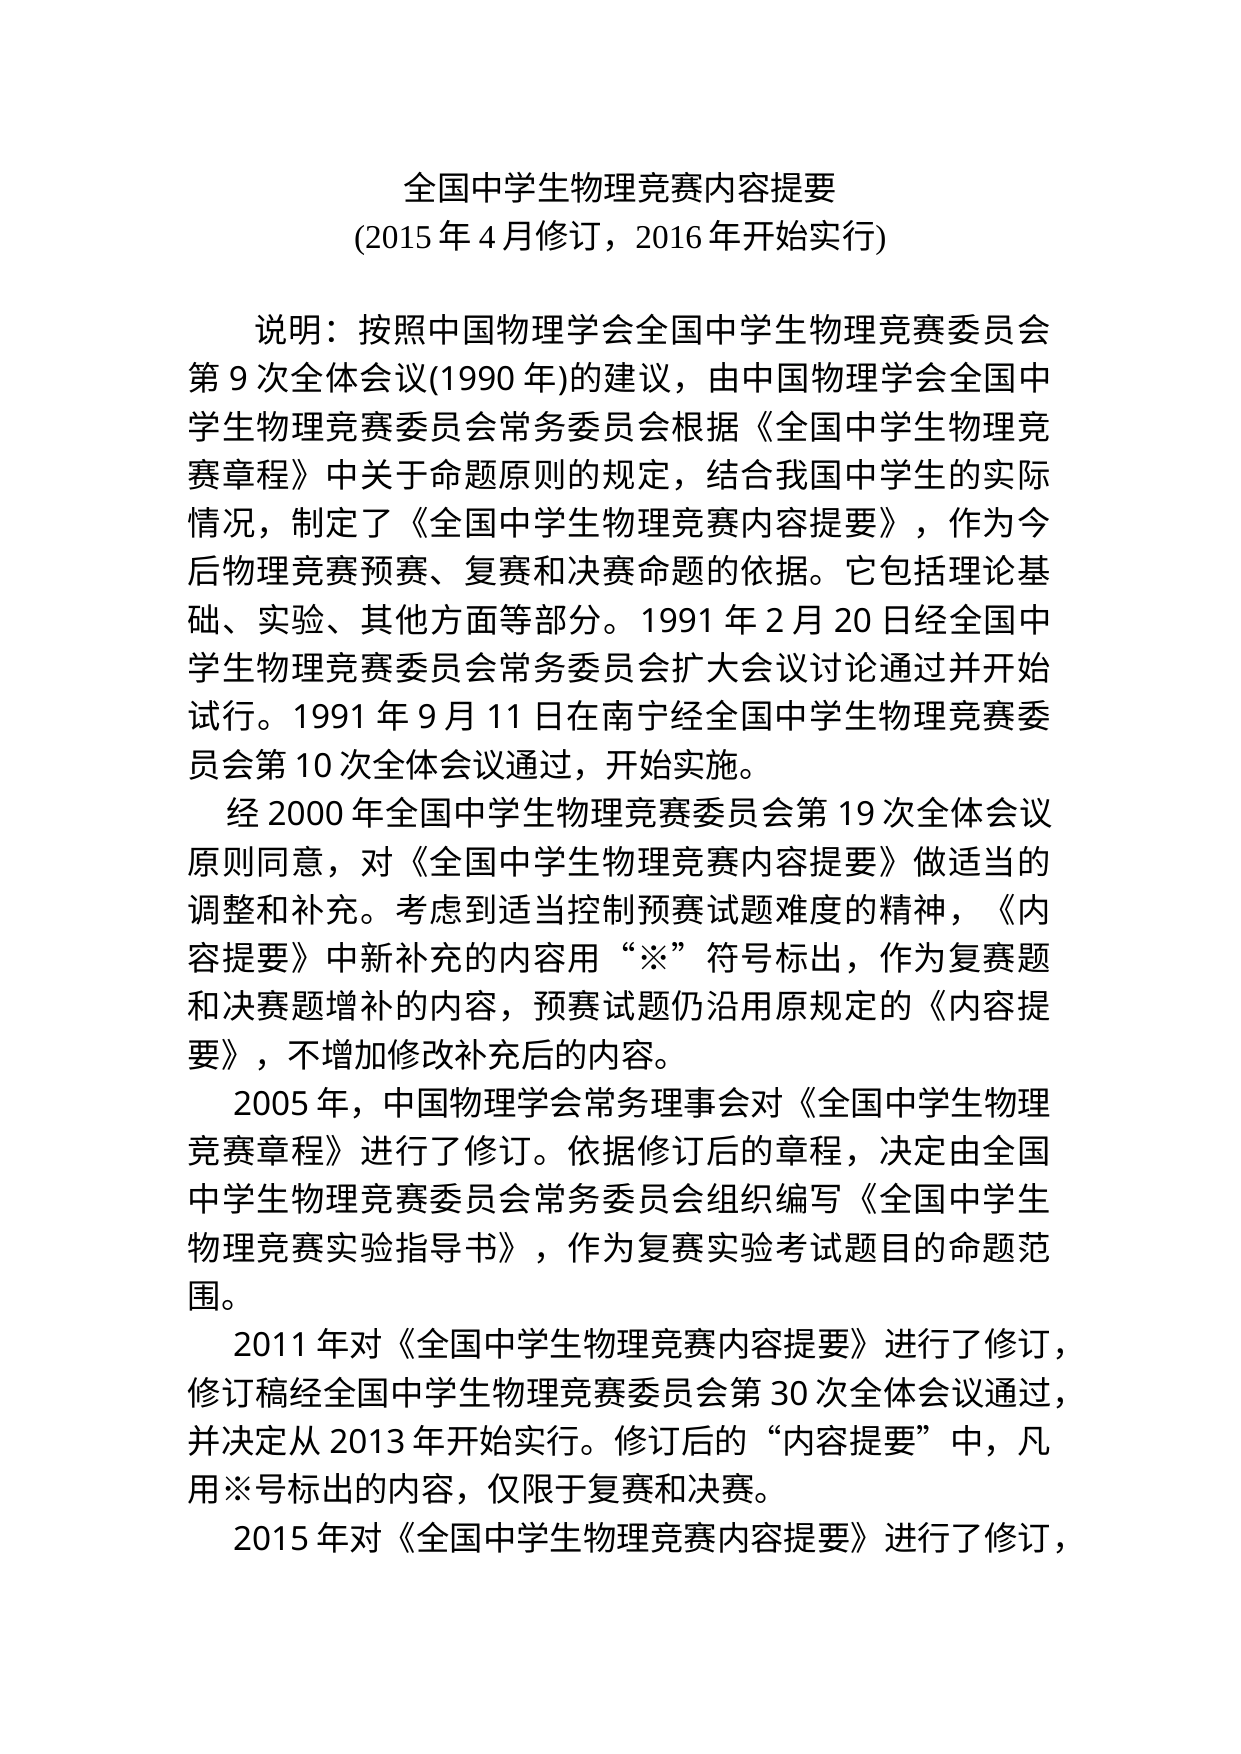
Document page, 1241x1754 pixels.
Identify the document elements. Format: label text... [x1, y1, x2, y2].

text 2005年，中国物理学会常务理事会对《全国中学生物理竞赛章程》进行了修订。依据修订后的章程，决定由全国中学生物理竞赛委员会常务委员会组织编写《全国中学生物理竞赛实验指导书》，作为复赛实验考试题目的命题范围。 [187, 1077, 1053, 1318]
text 经2000年全国中学生物理竞赛委员会第19次全体会议原则同意，对《全国中学生物理竞赛内容提要》做适当的调整和补充。考虑到适当控制预赛试题难度的精神，《内容提要》中新补充的内容用“※”符号标出，作为复赛题和决赛题增补的内容，预赛试题仍沿用原规定的《内容提要》，不增加修改补充后的内容。 [187, 787, 1053, 1077]
text 说明：按照中国物理学会全国中学生物理竞赛委员会第9次全体会议(1990年)的建议，由中国物理学会全国中学生物理竞赛委员会常务委员会根据《全国中学生物理竞赛章程》中关于命题原则的规定，结合我国中学生的实际情况，制定了《全国中学生物理竞赛内容提要》，作为今后物理竞赛预赛、复赛和决赛命题的依据。它包括理论基础、实验、其他方面等部分。1991年2月20日经全国中学生物理竞赛委员会常务委员会扩大会议讨论通过并开始试行。1991年9月11日在南宁经全国中学生物理竞赛委员会第10次全体会议通过，开始实施。 [187, 304, 1053, 787]
text 全国中学生物理竞赛内容提要 [187, 162, 1053, 210]
text (2015年4月修订，2016年开始实行) [187, 210, 1053, 258]
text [187, 1511, 1053, 1560]
text 2011年对《全国中学生物理竞赛内容提要》进行了修订，修订稿经全国中学生物理竞赛委员会第30次全体会议通过，并决定从2013年开始实行。修订后的“内容提要”中，凡用※号标出的内容，仅限于复赛和决赛。 [187, 1318, 1053, 1511]
